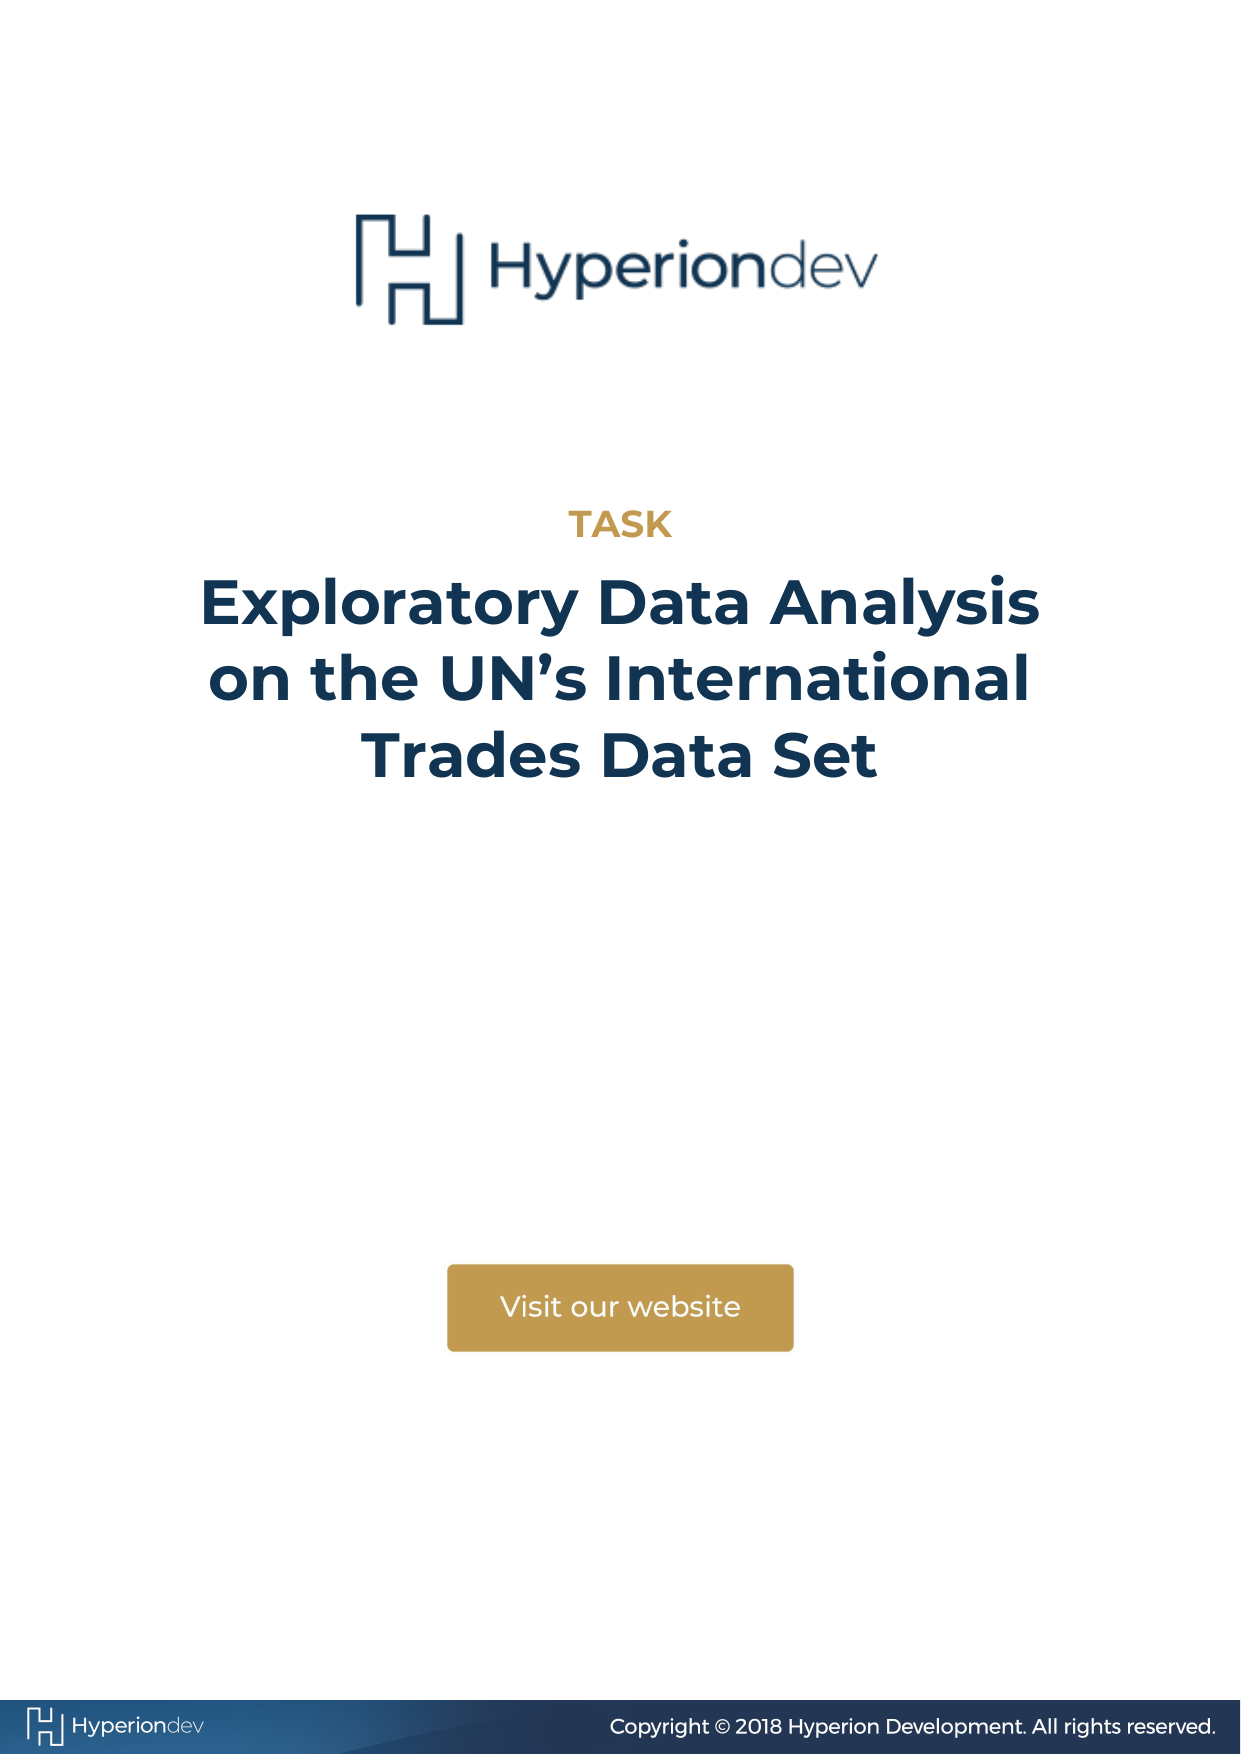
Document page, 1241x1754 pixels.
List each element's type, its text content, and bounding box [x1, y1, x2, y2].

text Exploratory Data Analysis on the UN’s International Trades Data Set [150, 564, 1090, 793]
picture [443, 1260, 797, 1356]
picture [0, 1700, 1241, 1754]
picture [349, 211, 891, 331]
text TASK [150, 502, 1090, 547]
